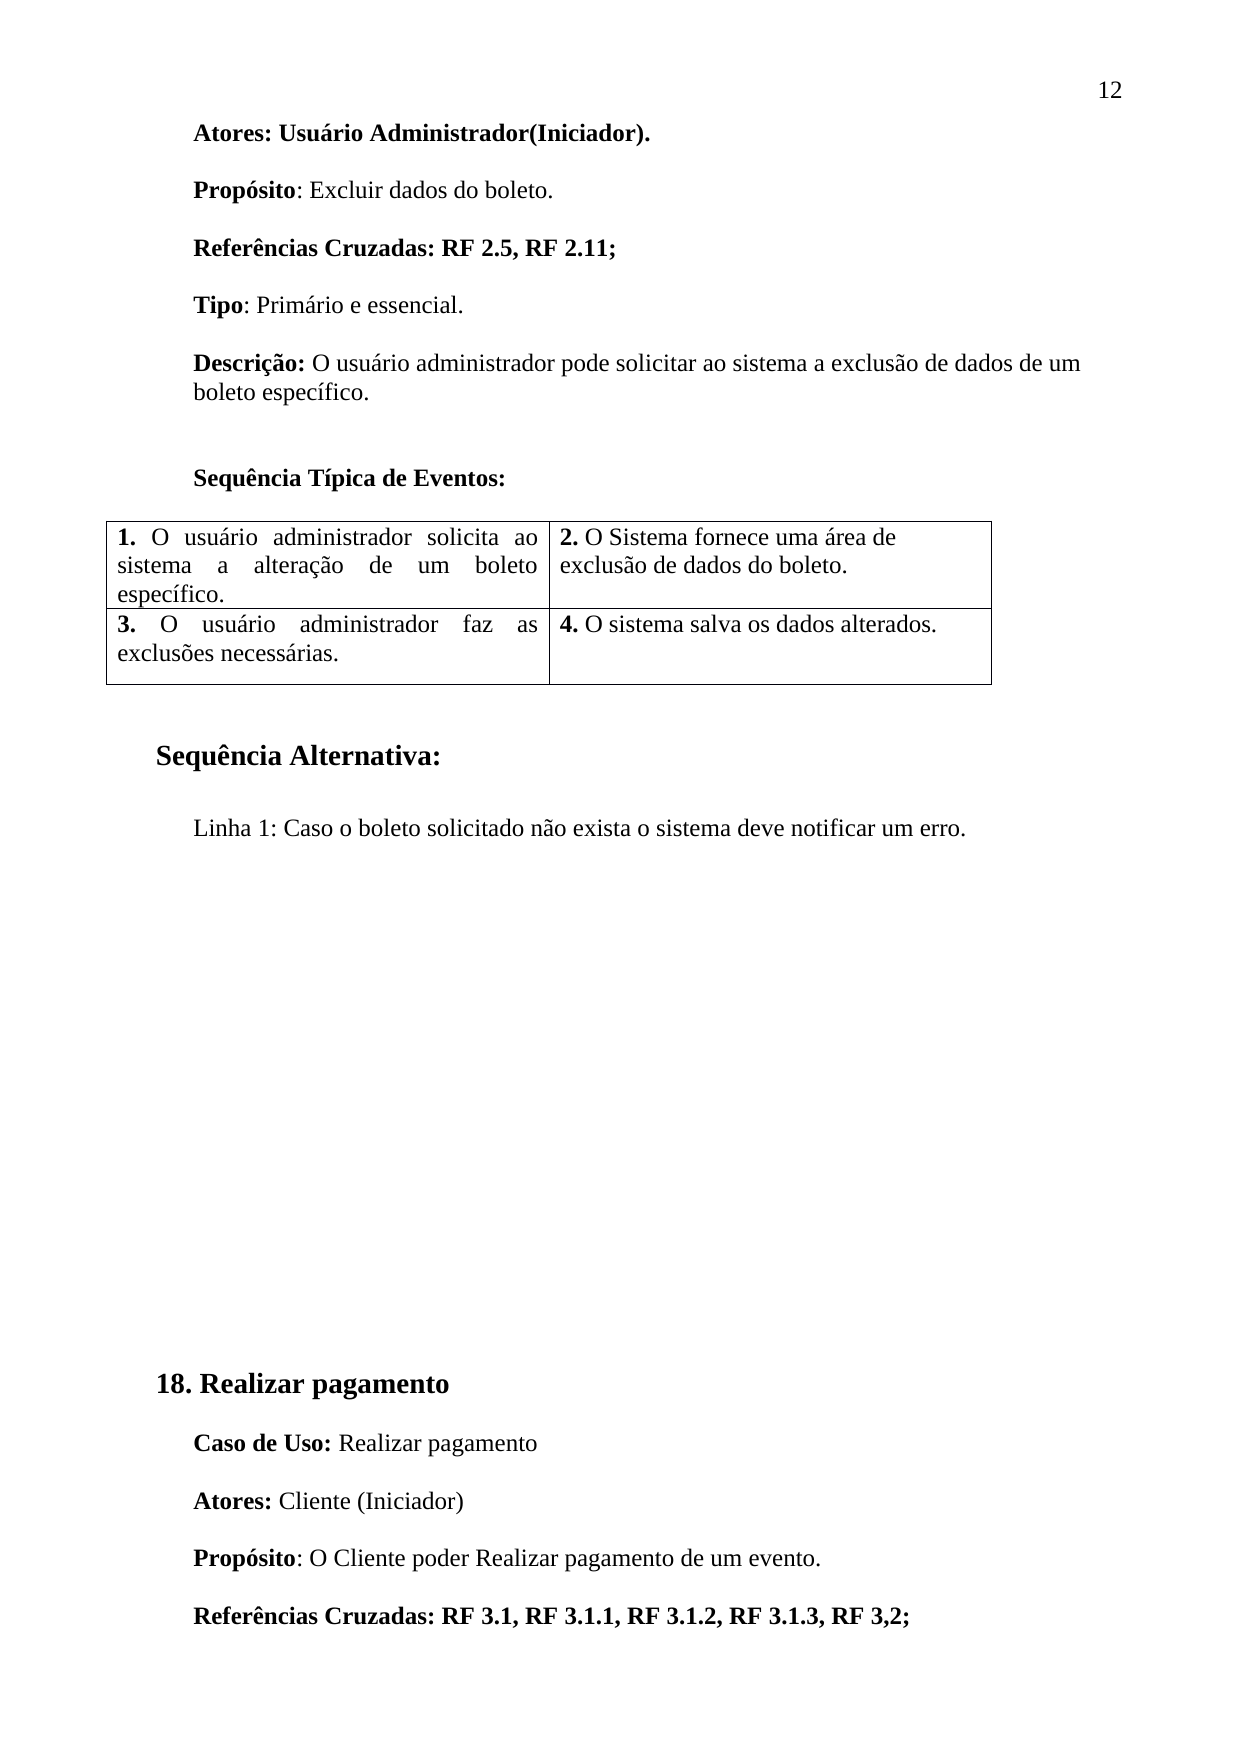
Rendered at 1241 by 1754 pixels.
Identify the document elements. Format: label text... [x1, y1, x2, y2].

list Referências Cruzadas: RF 3.1, RF 3.1.1, RF 3.1.2, RF 3.1.3, RF 3,2; [193, 1601, 1122, 1630]
table_cell 3. O usuário administrador faz as exclusões necessárias. [107, 609, 549, 683]
list Tipo: Primário e essencial. [193, 291, 1122, 319]
table_cell 4. O sistema salva os dados alterados. [550, 609, 991, 683]
subtitle 18. Realizar pagamento [156, 1366, 1122, 1399]
list Referências Cruzadas: RF 2.5, RF 2.11; [193, 233, 1122, 262]
list Propósito: O Cliente poder Realizar pagamento de um evento. [193, 1543, 1122, 1572]
list Propósito: Excluir dados do boleto. [193, 176, 1122, 204]
list Atores: Usuário Administrador(Iniciador). [193, 118, 1122, 147]
list Descrição: O usuário administrador pode solicitar ao sistema a exclusão de dados de um boleto específico. [193, 348, 1122, 406]
list Sequência Típica de Eventos: [193, 463, 1122, 492]
table_header 1. O usuário administrador solicita ao sistema a alteração de um boleto específico. [107, 522, 549, 608]
table_header 2. O Sistema fornece uma área de exclusão de dados do boleto. [550, 522, 991, 608]
subtitle Sequência Alternativa: [156, 738, 1122, 772]
list Caso de Uso: Realizar pagamento [193, 1428, 1122, 1457]
text Linha 1: Caso o boleto solicitado não exista o sistema deve notificar um erro. [156, 813, 1122, 842]
list Atores: Cliente (Iniciador) [193, 1486, 1122, 1515]
